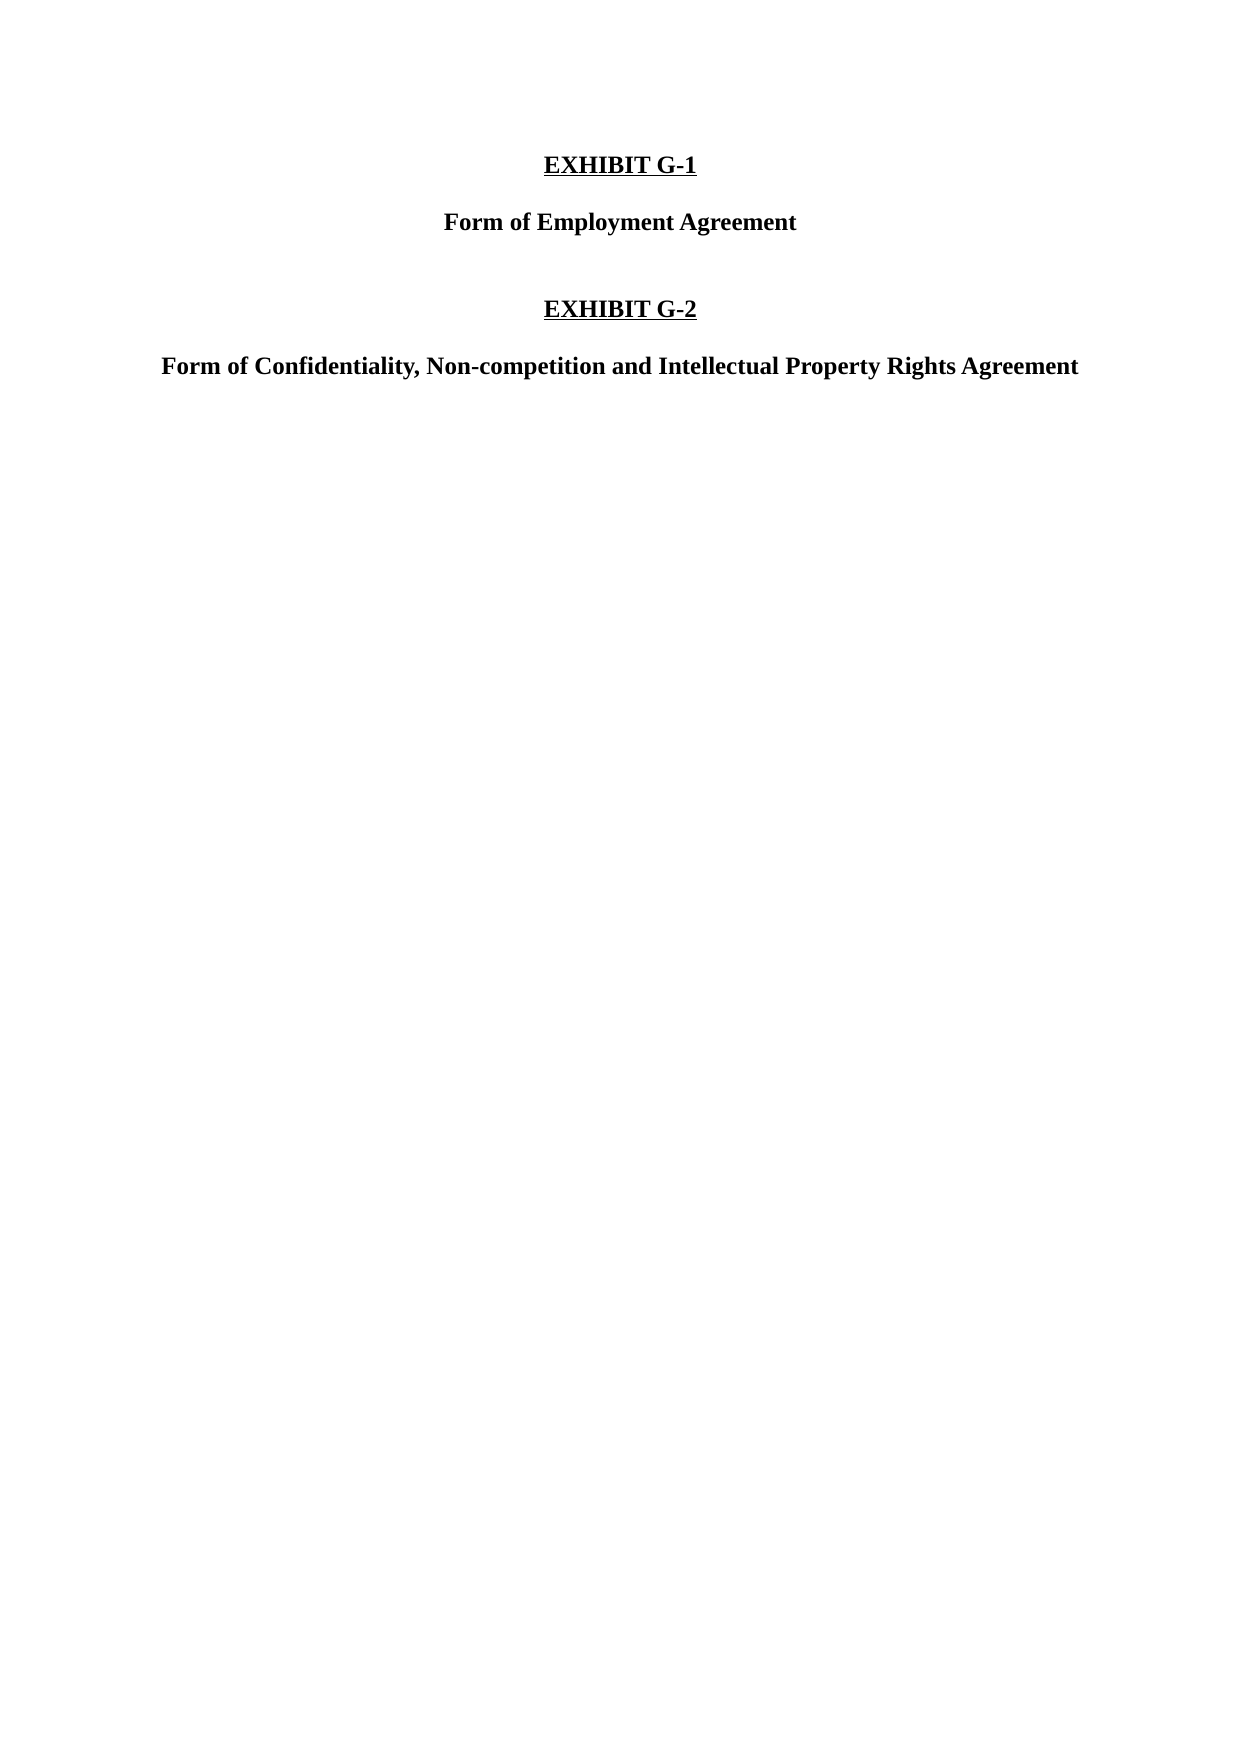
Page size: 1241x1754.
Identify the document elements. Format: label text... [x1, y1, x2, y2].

text EXHIBIT G-2 [150, 294, 1090, 322]
text EXHIBIT G-1 [150, 150, 1090, 179]
text Form of Confidentiality, Non-competition and Intellectual Property Rights AgreementEXHIBIT H [150, 351, 1090, 380]
text Form of Employment Agreement [150, 207, 1090, 236]
